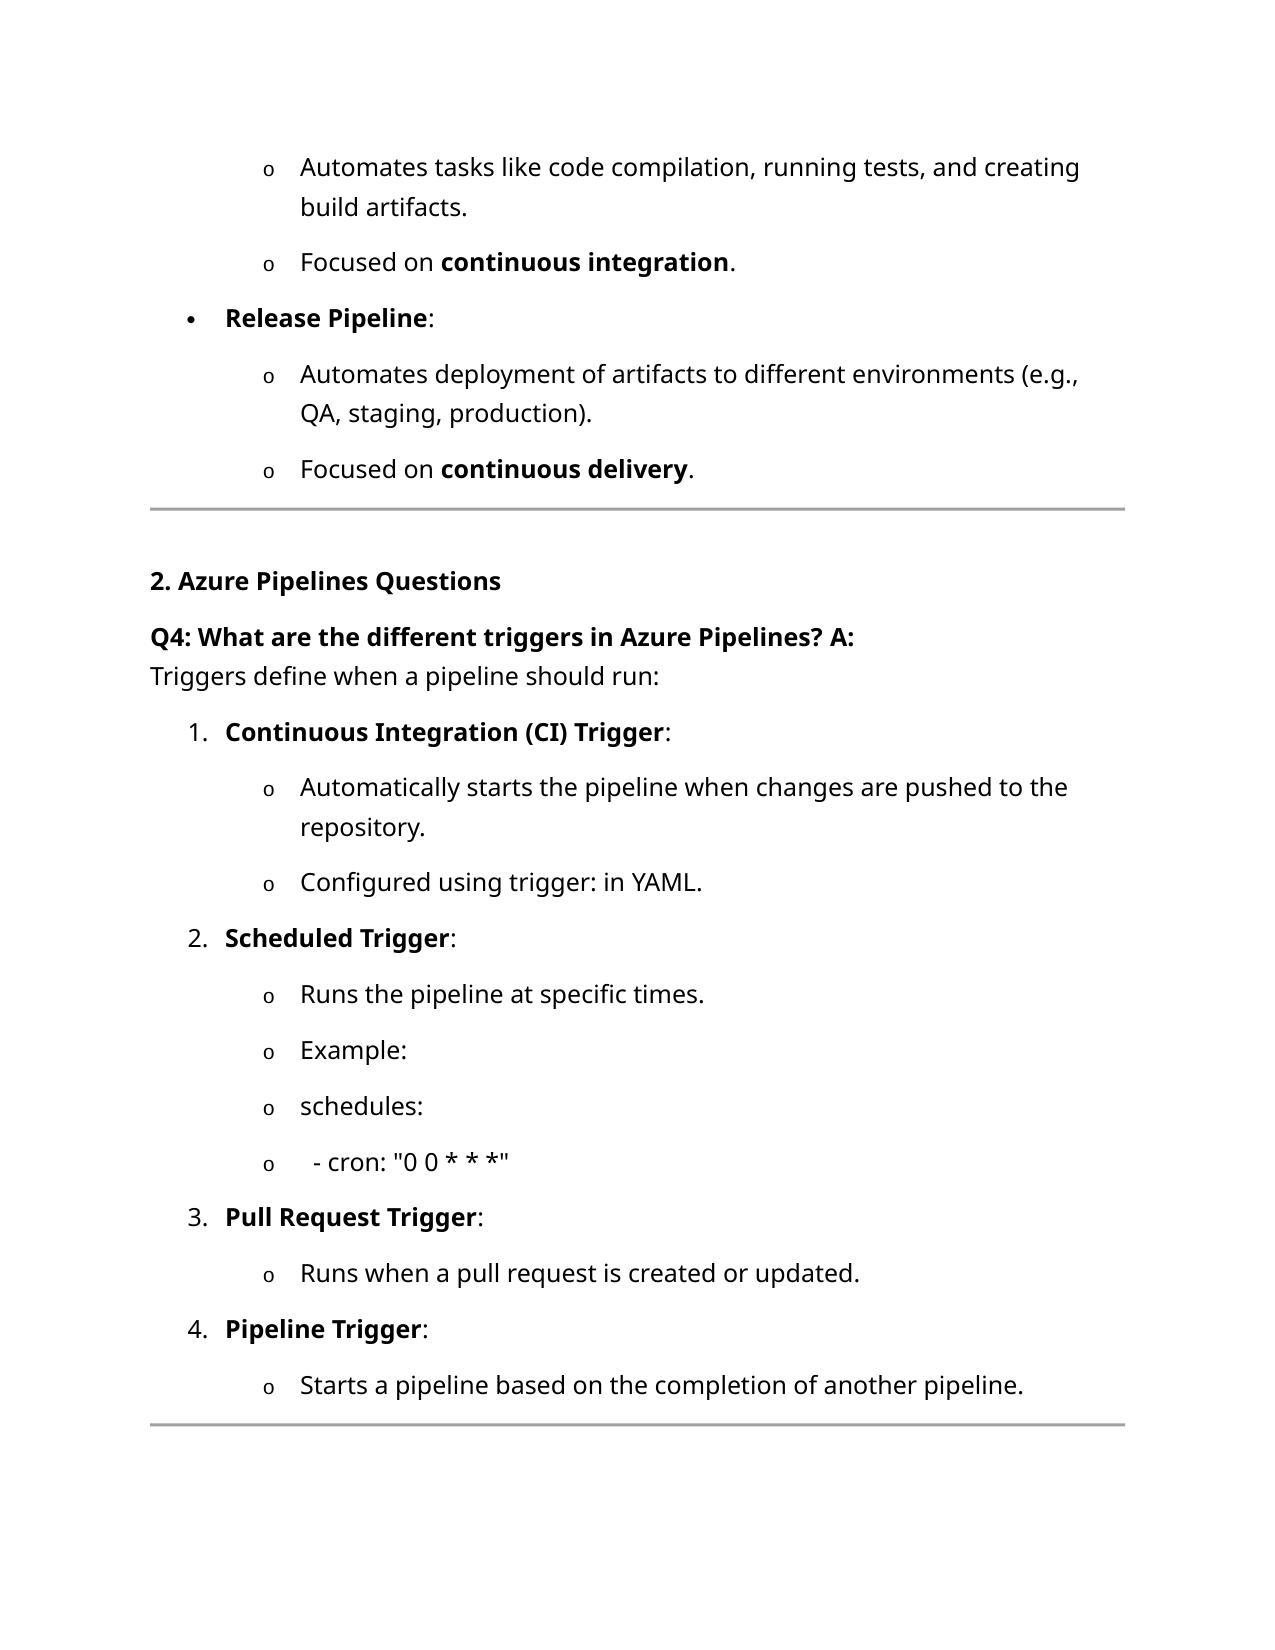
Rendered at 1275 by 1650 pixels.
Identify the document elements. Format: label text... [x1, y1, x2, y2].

list Release Pipeline: [187, 301, 1125, 335]
list Continuous Integration (CI) Trigger: [187, 714, 1125, 748]
list Focused on continuous delivery. [262, 452, 1125, 486]
list Automatically starts the pipeline when changes are pushed to the repository. [262, 770, 1125, 843]
list Automates tasks like code compilation, running tests, and creating build artifacts. [262, 150, 1125, 223]
list schedules: [262, 1088, 1125, 1122]
list Pull Request Trigger: [187, 1200, 1125, 1234]
list Scheduled Trigger: [187, 921, 1125, 955]
list - cron: "0 0 * * *" [262, 1144, 1125, 1178]
text Q4: What are the different triggers in Azure Pipelines? A: Triggers define when a pipeline should run: [150, 619, 1125, 692]
list Focused on continuous integration. [262, 245, 1125, 279]
text 2. Azure Pipelines Questions [150, 563, 1125, 597]
list Automates deployment of artifacts to different environments (e.g., QA, staging, production). [262, 357, 1125, 430]
list Pipeline Trigger: [187, 1312, 1125, 1346]
list Example: [262, 1032, 1125, 1067]
list Runs when a pull request is created or updated. [262, 1256, 1125, 1290]
list Runs the pipeline at specific times. [262, 977, 1125, 1011]
list Starts a pipeline based on the completion of another pipeline. [262, 1367, 1125, 1402]
list Configured using trigger: in YAML. [262, 865, 1125, 899]
